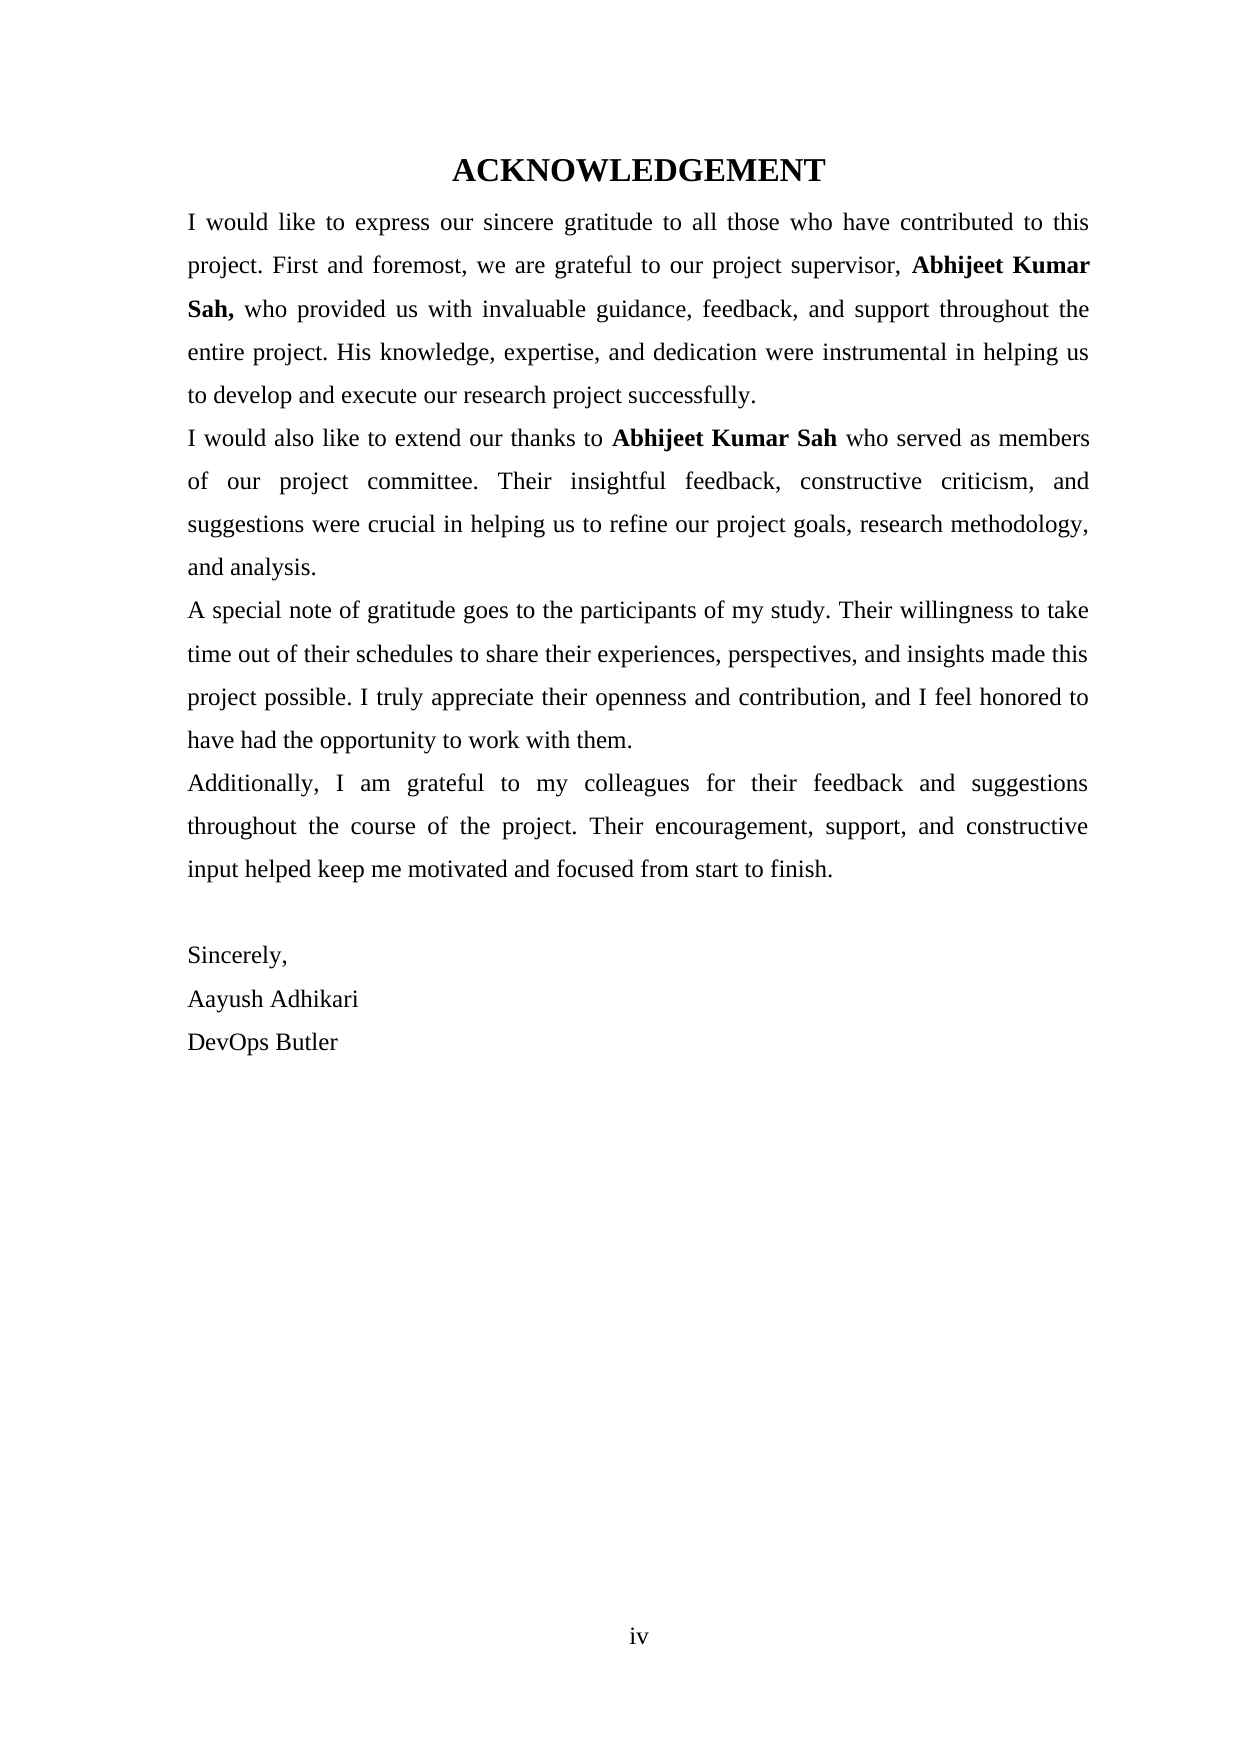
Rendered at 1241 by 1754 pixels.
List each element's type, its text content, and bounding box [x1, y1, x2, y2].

text Aayush Adhikari [187, 984, 1089, 1012]
text Sincerely, [187, 941, 1089, 969]
subtitle ACKNOWLEDGEMENT [187, 150, 1090, 188]
text I would like to express our sincere gratitude to all those who have contributed to this project. First and foremost, we are grateful to our project supervisor, Abhijeet Kumar Sah, who provided us with invaluable guidance, feedback, and support throughout the entire project. His knowledge, expertise, and dedication were instrumental in helping us to develop and execute our research project successfully. [187, 207, 1090, 409]
text DevOps Butler [187, 1027, 1089, 1056]
text A special note of gratitude goes to the participants of my study. Their willingness to take time out of their schedules to share their experiences, perspectives, and insights made this project possible. I truly appreciate their openness and contribution, and I feel honored to have had the opportunity to work with them. [187, 596, 1089, 754]
text I would also like to extend our thanks to Abhijeet Kumar Sah who served as members of our project committee. Their insightful feedback, constructive criticism, and suggestions were crucial in helping us to refine our project goals, research methodology, and analysis. [187, 423, 1090, 581]
text Additionally, I am grateful to my colleagues for their feedback and suggestions throughout the course of the project. Their encouragement, support, and constructive input helped keep me motivated and focused from start to finish. [187, 768, 1089, 883]
